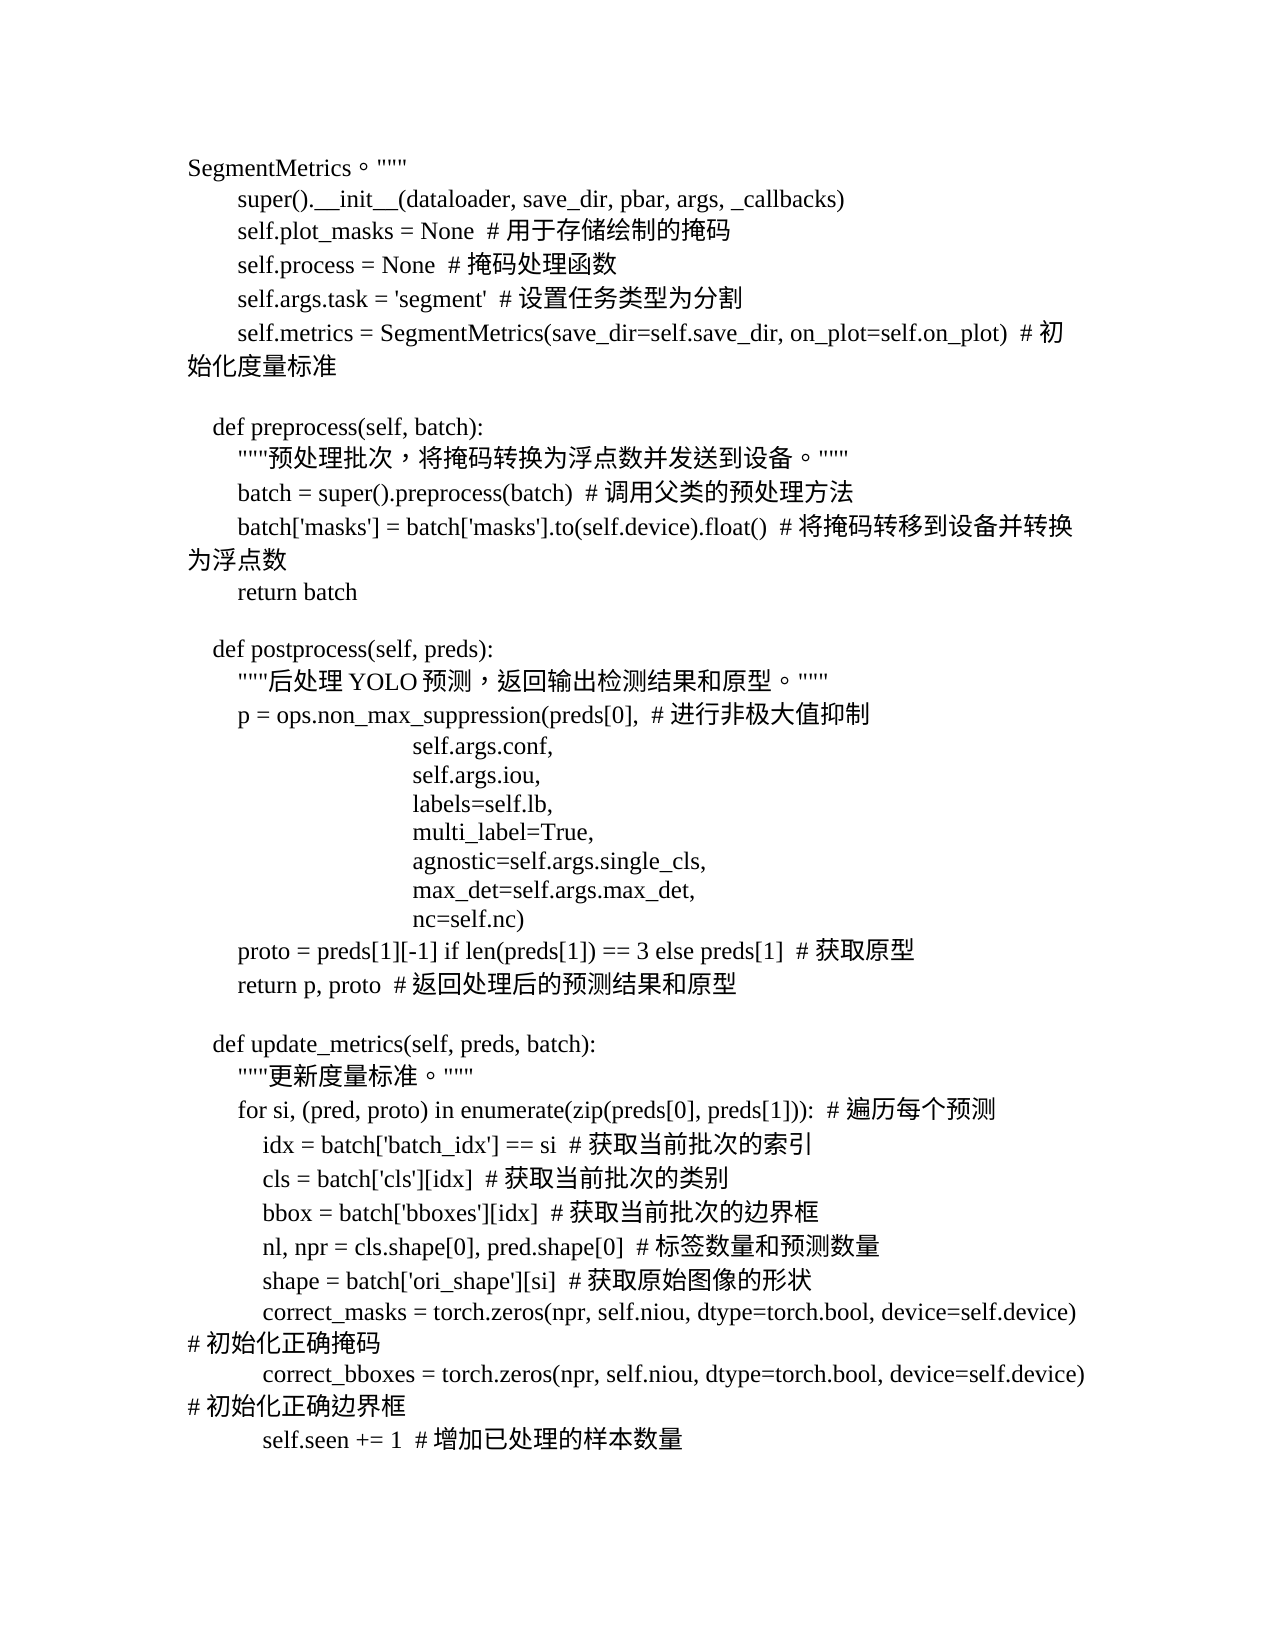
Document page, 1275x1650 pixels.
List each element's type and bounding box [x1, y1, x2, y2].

text [187, 150, 1087, 1485]
